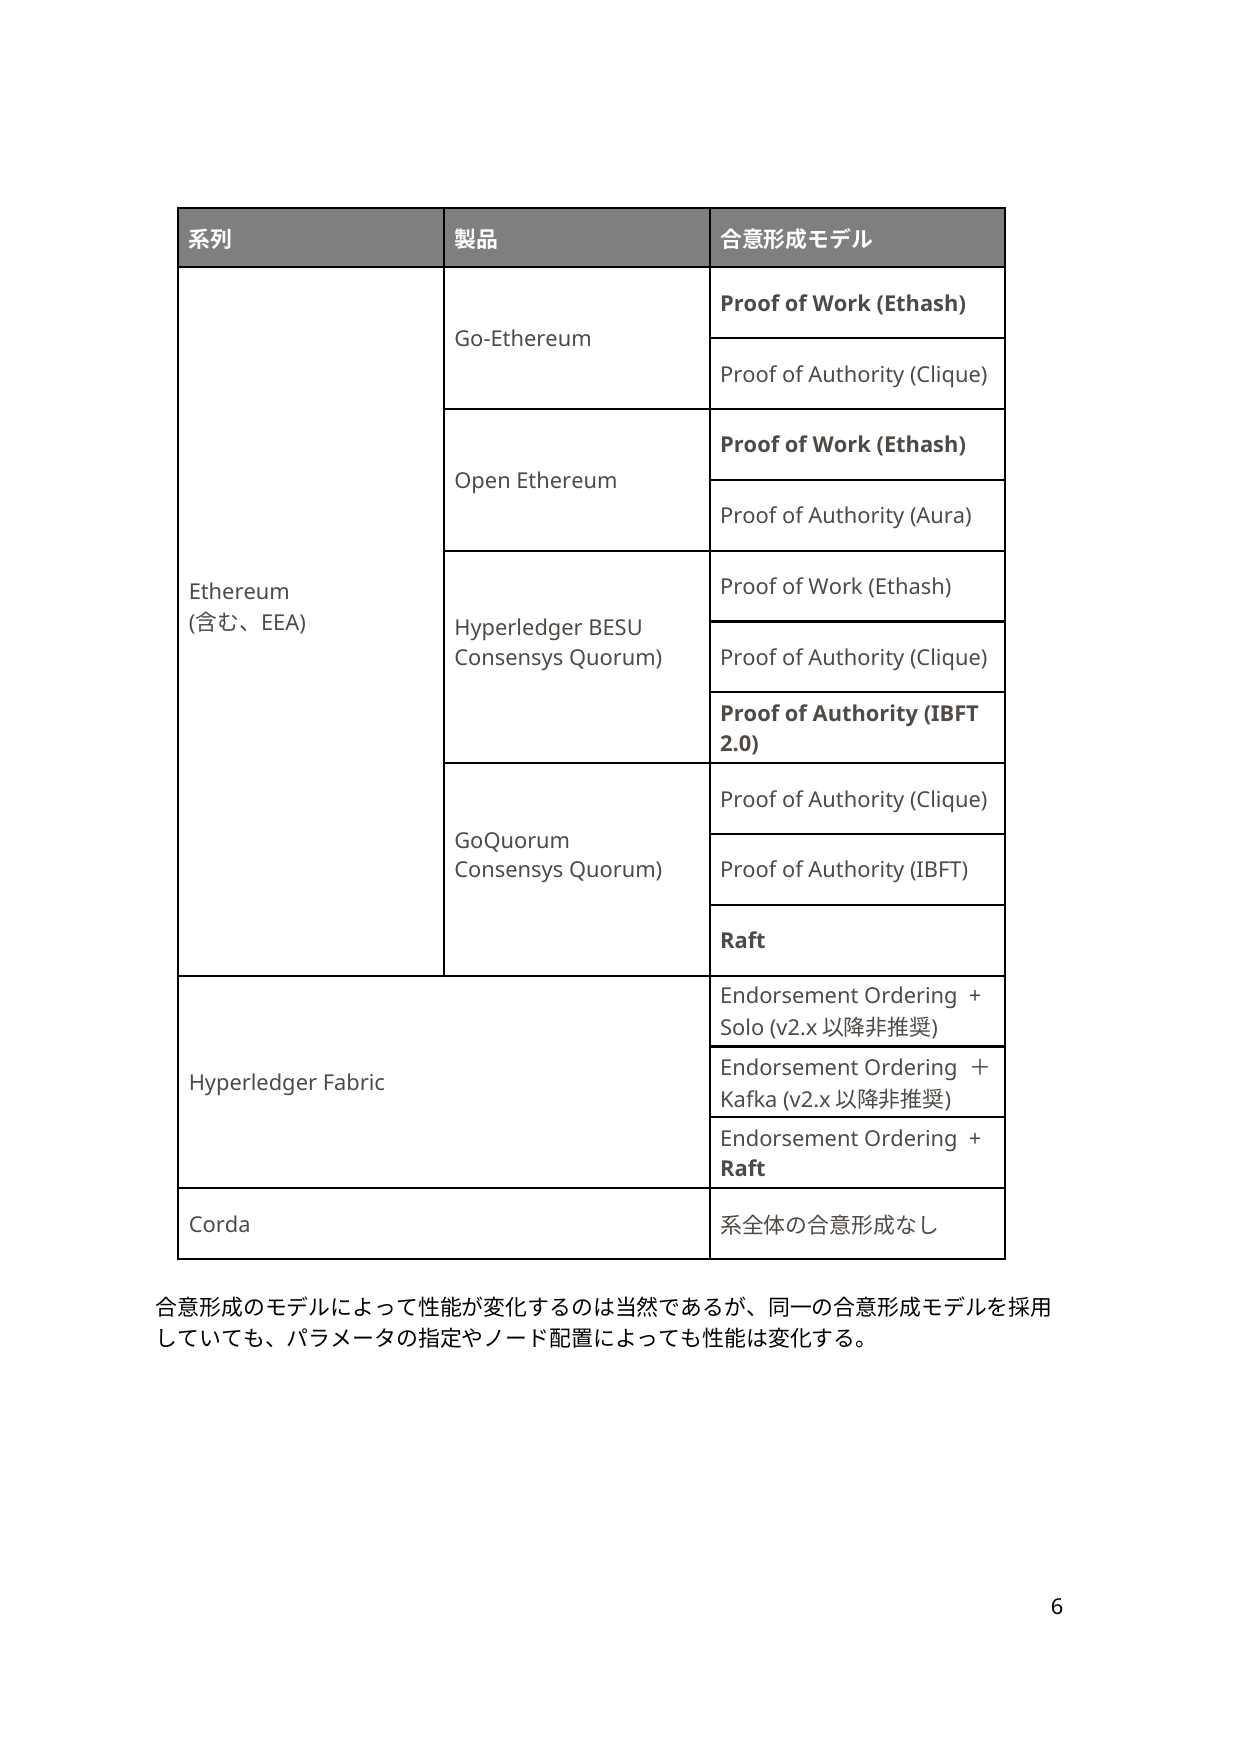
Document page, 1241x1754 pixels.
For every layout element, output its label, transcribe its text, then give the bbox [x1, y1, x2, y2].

table_cell GoQuorum Consensys Quorum) [445, 764, 709, 974]
table_header 系列 [179, 209, 443, 266]
table_cell Endorsement Ordering ＋ Kafka (v2.x以降非推奨) [711, 1048, 1004, 1116]
table_cell Proof of Authority (IBFT 2.0) [711, 693, 1004, 762]
table_header 合意形成モデル [711, 209, 1004, 266]
table_cell Proof of Work (Ethash) [711, 268, 1004, 337]
table_cell Raft [711, 906, 1004, 974]
table_cell Proof of Authority (IBFT) [711, 835, 1004, 904]
table_cell Proof of Work (Ethash) [711, 410, 1004, 479]
table_cell Go-Ethereum [445, 268, 709, 408]
table_cell Hyperledger BESU Consensys Quorum) [445, 552, 709, 762]
table_cell Proof of Authority (Clique) [711, 339, 1004, 408]
table_cell Endorsement Ordering + Raft [711, 1118, 1004, 1187]
table_cell Proof of Work (Ethash) [711, 552, 1004, 620]
table_cell Ethereum (含む、EEA) [179, 268, 443, 974]
text 合意形成のモデルによって性能が変化するのは当然であるが、同一の合意形成モデルを採用していても、パラメータの指定やノード配置によっても性能は変化する。 [155, 1290, 1063, 1353]
table_cell 系全体の合意形成なし [711, 1189, 1004, 1258]
table_cell Open Ethereum [445, 410, 709, 549]
table_cell Proof of Authority (Clique) [711, 764, 1004, 833]
table_cell Proof of Authority (Clique) [711, 623, 1004, 691]
table_header 製品 [445, 209, 709, 266]
table_cell Endorsement Ordering + Solo (v2.x以降非推奨) [711, 977, 1004, 1045]
table_cell Hyperledger Fabric [179, 977, 709, 1187]
table_cell Proof of Authority (Aura) [711, 481, 1004, 549]
table_cell Corda [179, 1189, 709, 1258]
